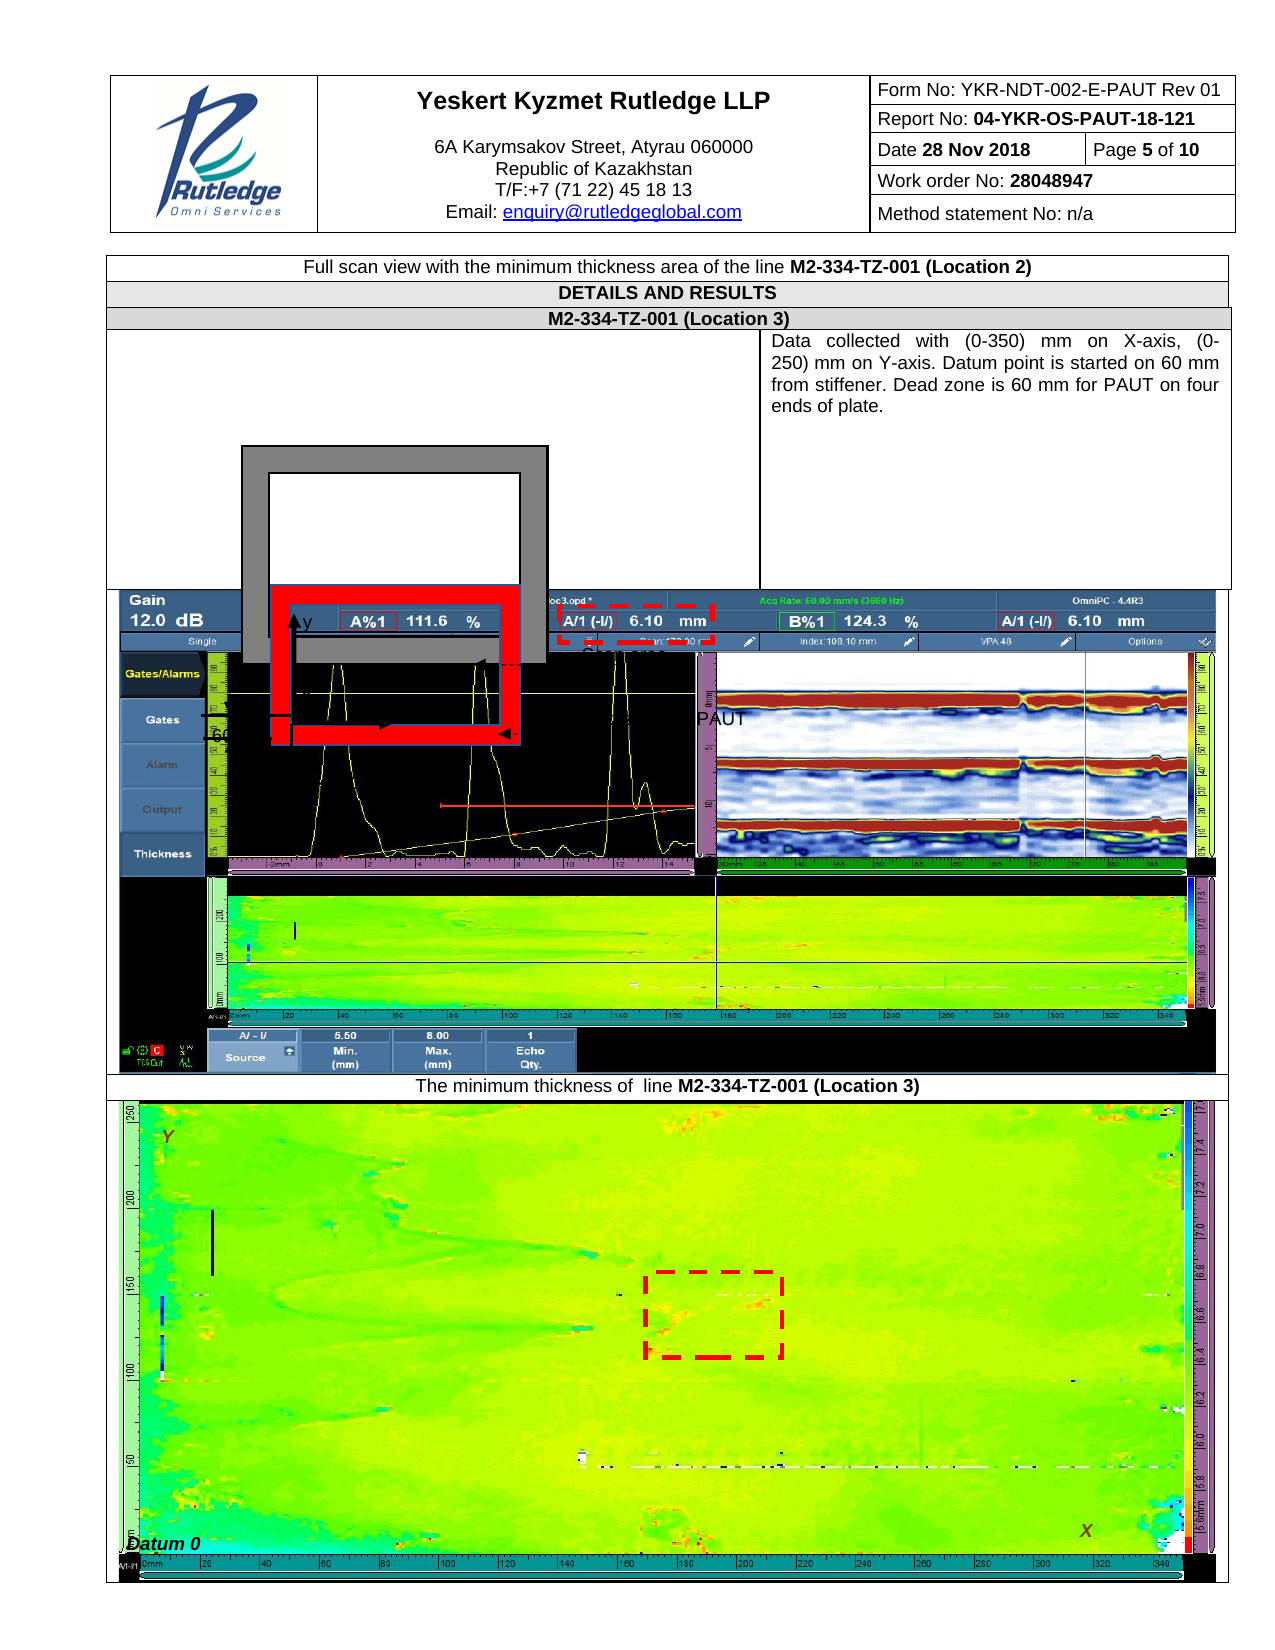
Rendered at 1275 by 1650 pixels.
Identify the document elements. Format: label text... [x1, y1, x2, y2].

picture [150, 78, 287, 226]
table_cell Data collected with (0-350) mm on X-axis, (0-250) mm on Y-axis. Datum point is started on 60 mm from stiffener. Dead zone is 60 mm for PAUT on four ends of plate. [761, 330, 1231, 589]
picture [297, 665, 499, 724]
table_cell Full scan view with the minimum thickness area of the line M2-334-TZ-001 (Location 2) [107, 256, 1228, 281]
table_cell [1217, 590, 1228, 1074]
table_cell [107, 590, 118, 1074]
picture [224, 730, 230, 737]
picture [292, 606, 499, 635]
table_cell [107, 1101, 118, 1582]
table_cell M2-334-TZ-001 (Location 3) [107, 308, 1231, 329]
table_cell [107, 330, 759, 589]
table_cell DETAILS AND RESULTS [107, 282, 1228, 307]
table_cell [1217, 1101, 1228, 1582]
table_cell The minimum thickness of line M2-334-TZ-001 (Location 3) [107, 1075, 1228, 1100]
picture [118, 1101, 1217, 1583]
picture [118, 590, 1217, 1074]
